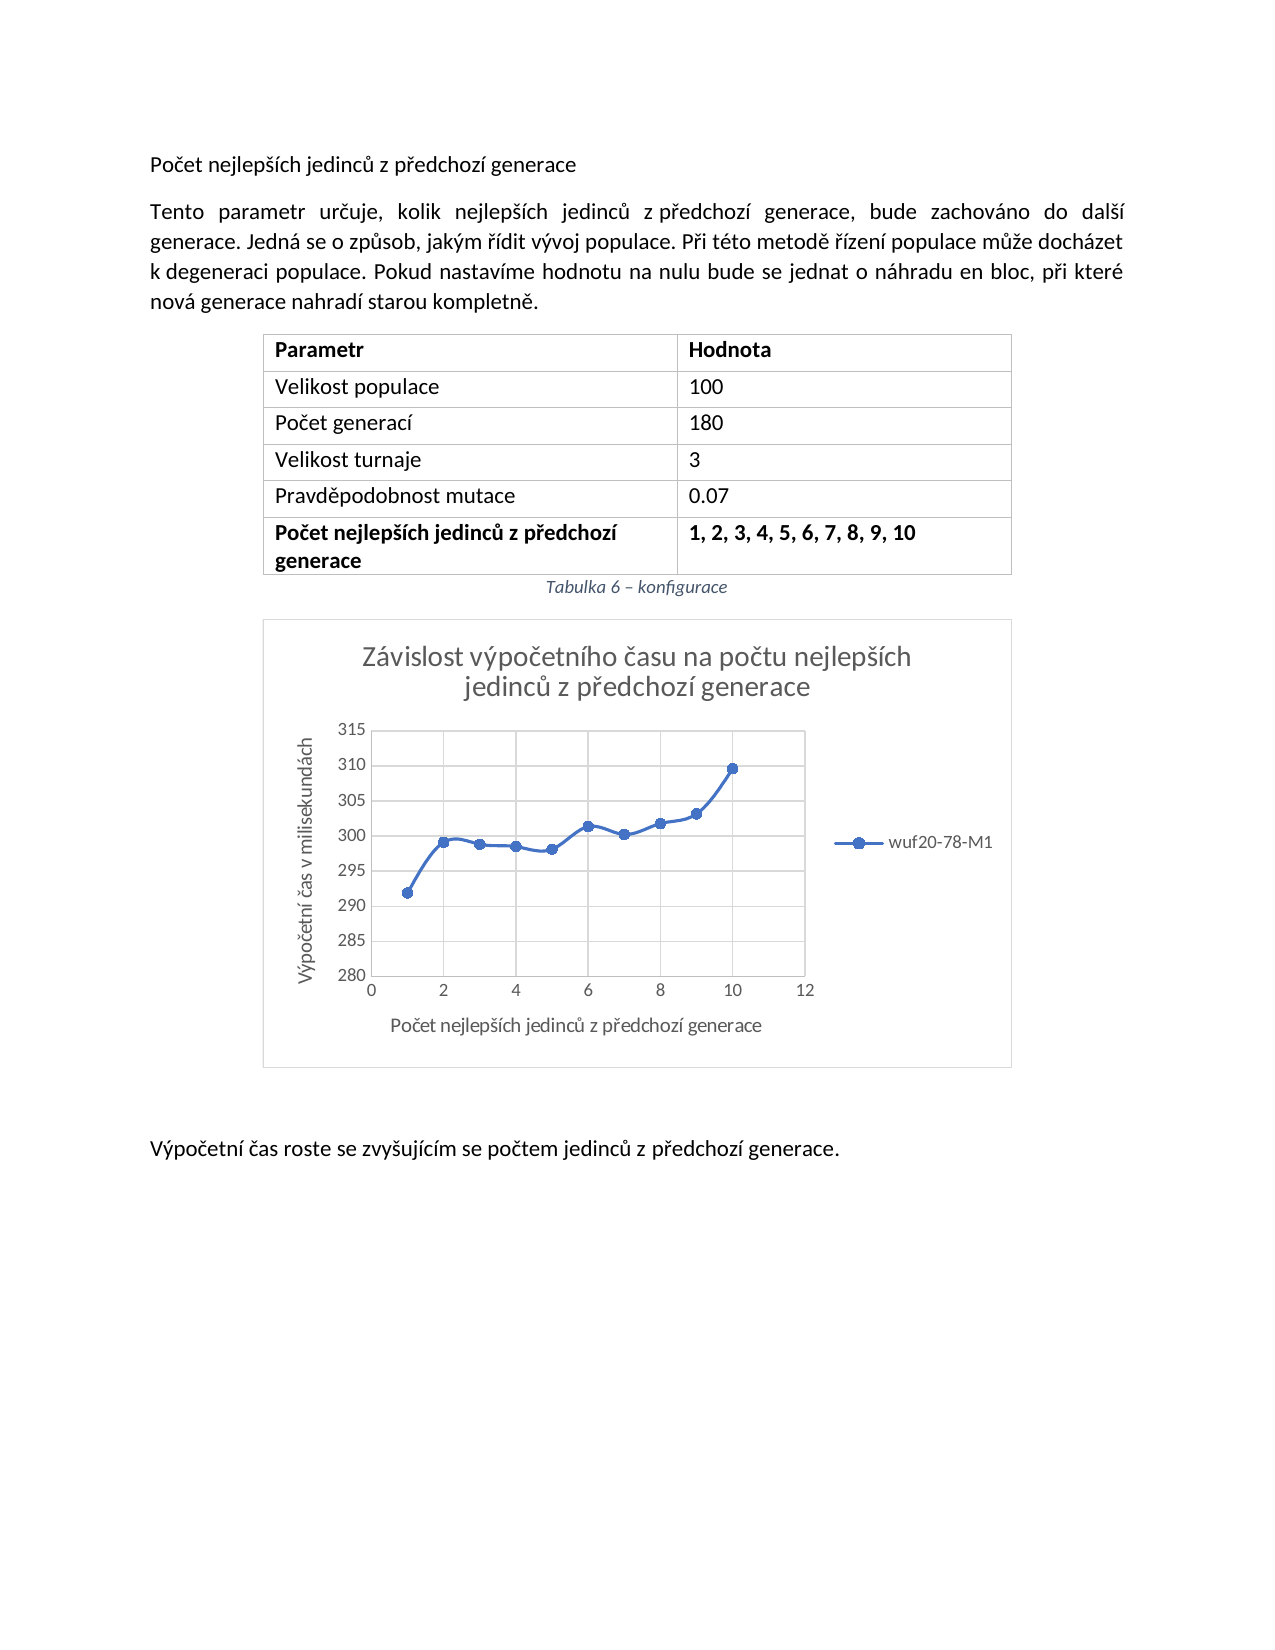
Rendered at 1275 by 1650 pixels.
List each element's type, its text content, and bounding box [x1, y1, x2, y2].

table_cell Počet generací [264, 408, 677, 444]
text Tento parametr určuje, kolik nejlepších jedinců z předchozí generace, bude zachováno do další generace. Jedná se o způsob, jakým řídit vývoj populace. Při této metodě řízení populace může docházet k degeneraci populace. Pokud nastavíme hodnotu na nulu bude se jednat o náhradu en bloc, při které nová generace nahradí starou kompletně. [150, 197, 1125, 316]
table_cell Velikost populace [264, 372, 677, 407]
text Tabulka 6 – konfigurace [150, 575, 1125, 598]
table_cell Počet nejlepších jedinců z předchozí generace [264, 518, 677, 574]
table_cell 100 [678, 372, 1011, 407]
table_cell 0.07 [678, 481, 1011, 517]
table_cell 180 [678, 408, 1011, 444]
text Počet nejlepších jedinců z předchozí generace [150, 150, 1125, 178]
table_header Parametr [264, 335, 677, 371]
table_cell 3 [678, 445, 1011, 480]
table_header Hodnota [678, 335, 1011, 371]
table_cell Pravděpodobnost mutace [264, 481, 677, 517]
text Výpočetní čas roste se zvyšujícím se počtem jedinců z předchozí generace. [150, 1134, 1125, 1162]
table_cell 1, 2, 3, 4, 5, 6, 7, 8, 9, 10 [678, 518, 1011, 574]
table_cell Velikost turnaje [264, 445, 677, 480]
